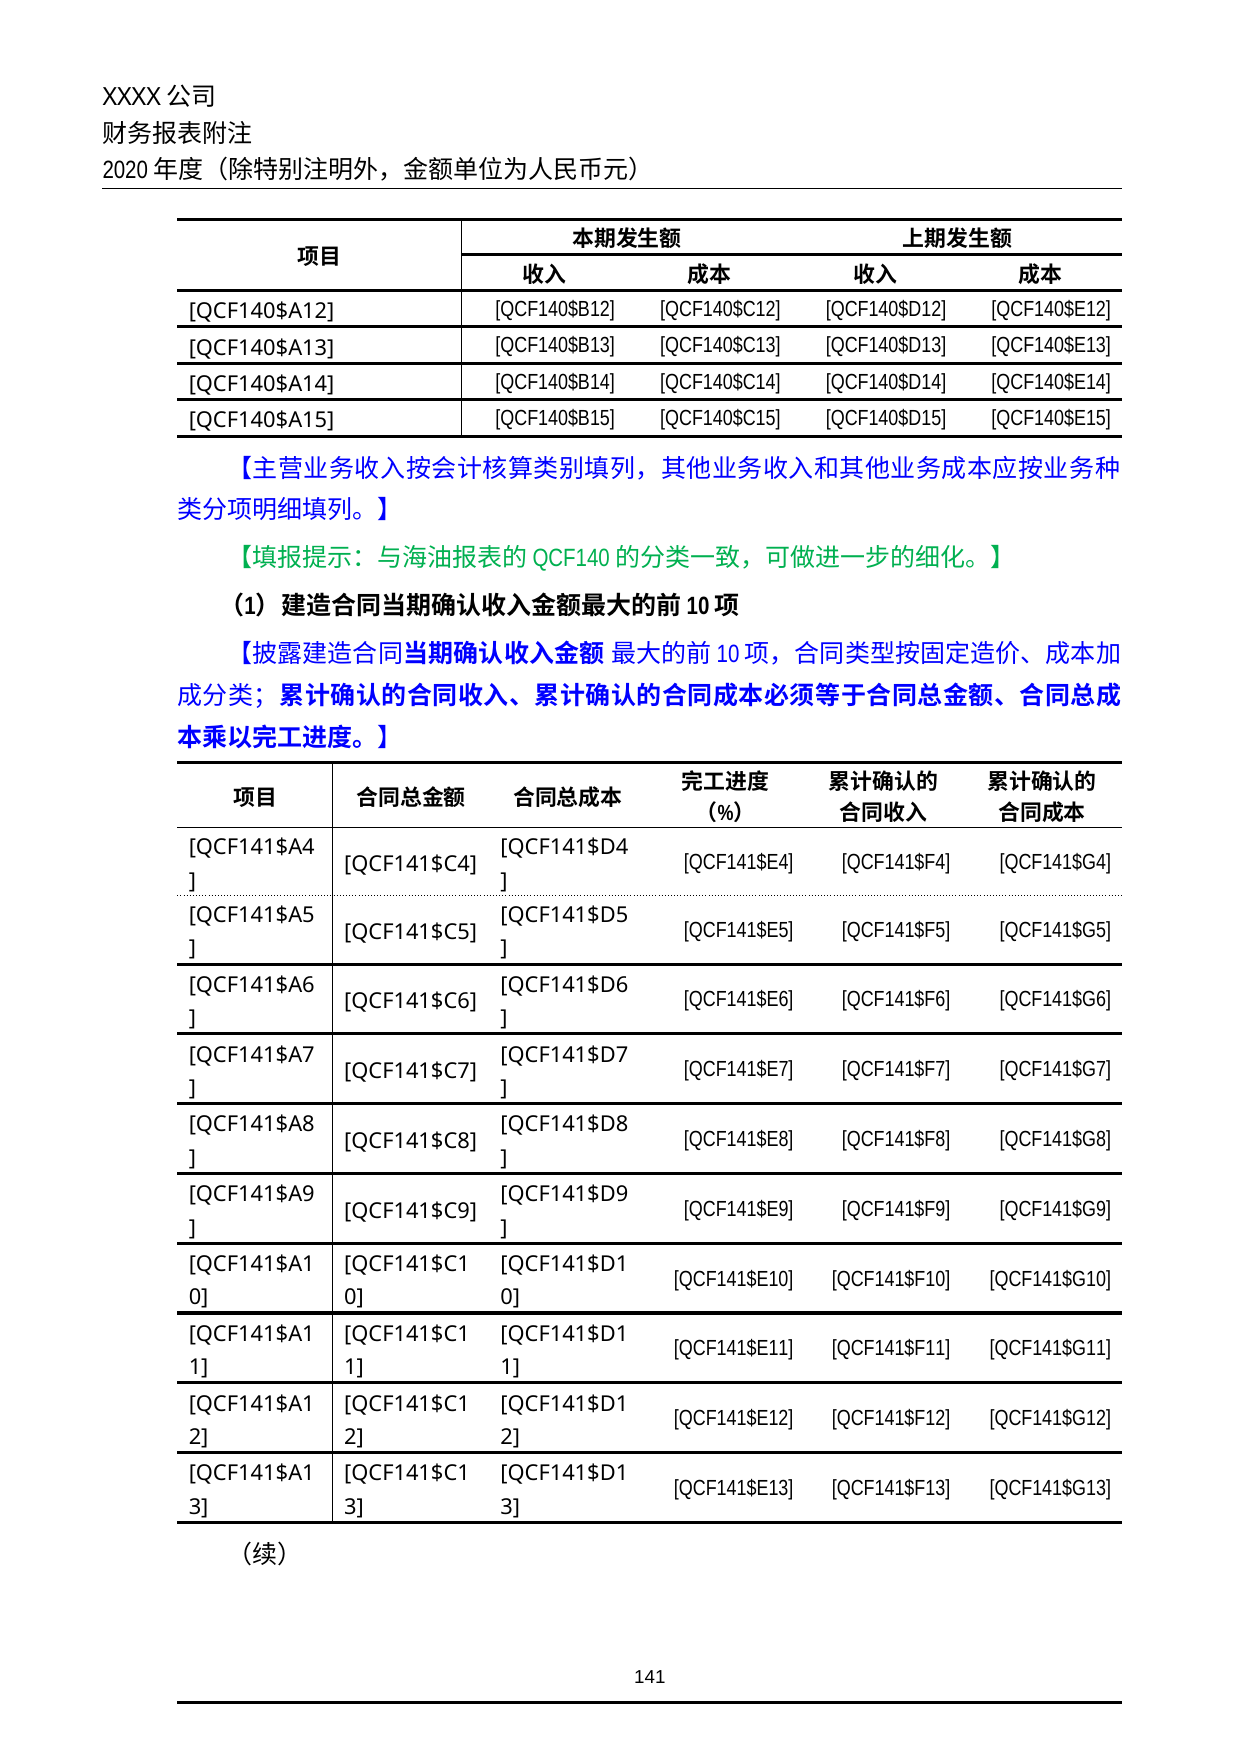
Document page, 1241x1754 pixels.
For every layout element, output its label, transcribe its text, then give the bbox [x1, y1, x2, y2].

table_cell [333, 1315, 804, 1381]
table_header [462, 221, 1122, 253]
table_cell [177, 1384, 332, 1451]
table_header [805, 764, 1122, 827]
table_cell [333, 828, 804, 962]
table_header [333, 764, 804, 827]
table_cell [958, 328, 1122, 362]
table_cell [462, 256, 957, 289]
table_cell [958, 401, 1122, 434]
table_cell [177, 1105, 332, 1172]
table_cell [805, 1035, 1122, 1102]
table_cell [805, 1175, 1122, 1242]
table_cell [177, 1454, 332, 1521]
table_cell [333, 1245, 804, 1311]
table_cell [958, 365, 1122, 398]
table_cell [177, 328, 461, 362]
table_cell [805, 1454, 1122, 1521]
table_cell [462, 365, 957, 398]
list 建造合同当期确认收入金额最大的前10项 [177, 581, 1122, 623]
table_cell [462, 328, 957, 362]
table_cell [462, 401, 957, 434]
text （续） [177, 1530, 1122, 1572]
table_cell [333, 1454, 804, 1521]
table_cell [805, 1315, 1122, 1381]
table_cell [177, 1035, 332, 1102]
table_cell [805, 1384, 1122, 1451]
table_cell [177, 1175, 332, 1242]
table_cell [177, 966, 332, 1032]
text 【填报提示：与海油报表的QCF140的分类一致，可做进一步的细化。】 [177, 533, 1122, 575]
text 【主营业务收入按会计核算类别填列，其他业务收入和其他业务成本应按业务种类分项明细填列。】 [177, 444, 1122, 527]
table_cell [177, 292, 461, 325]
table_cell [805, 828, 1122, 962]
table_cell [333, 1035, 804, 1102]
text 【披露建造合同当期确认收入金额 最大的前10项，合同类型按固定造价、成本加成分类；累计确认的合同收入、累计确认的合同成本必须等于合同总金额、合同总成本乘以完工进度。】 [177, 629, 1122, 754]
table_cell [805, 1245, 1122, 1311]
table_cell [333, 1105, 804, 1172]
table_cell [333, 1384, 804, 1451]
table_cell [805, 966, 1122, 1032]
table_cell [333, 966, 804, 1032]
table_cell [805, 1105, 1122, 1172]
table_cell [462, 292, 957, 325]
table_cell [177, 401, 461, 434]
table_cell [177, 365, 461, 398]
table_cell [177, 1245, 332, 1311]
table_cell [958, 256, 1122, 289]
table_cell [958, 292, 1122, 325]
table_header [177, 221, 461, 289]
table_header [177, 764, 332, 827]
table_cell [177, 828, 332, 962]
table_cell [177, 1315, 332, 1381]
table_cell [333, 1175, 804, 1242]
